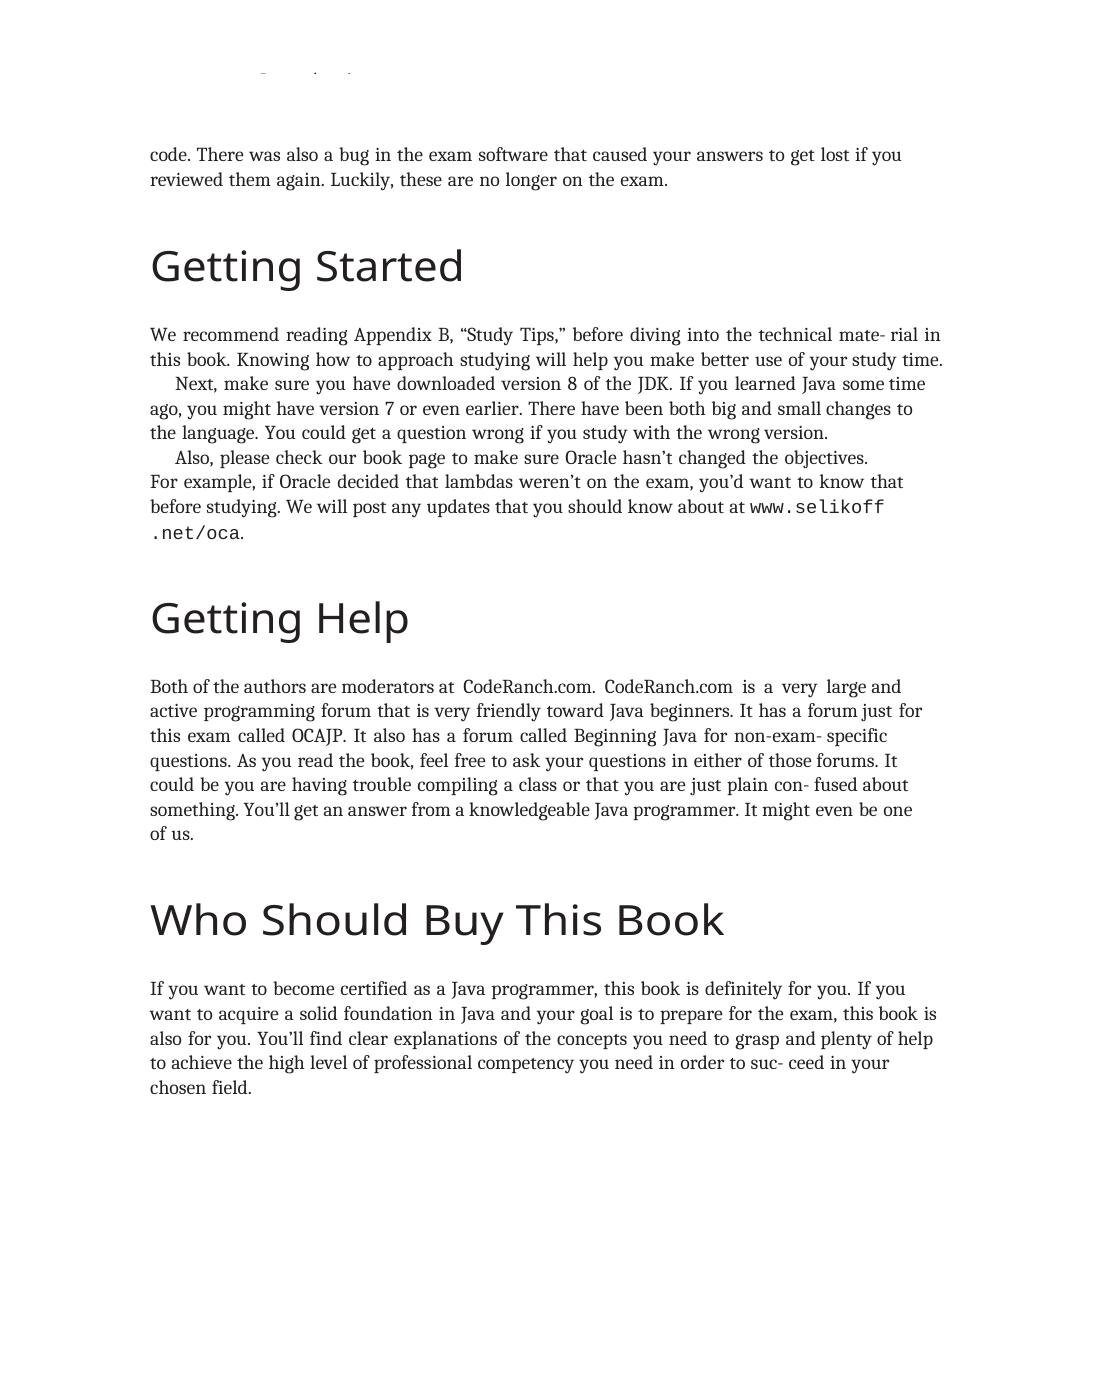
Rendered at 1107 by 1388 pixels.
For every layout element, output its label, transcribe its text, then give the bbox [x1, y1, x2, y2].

text .net/oca. [150, 521, 1106, 544]
subtitle Getting Help [150, 588, 1106, 645]
text We recommend reading Appendix B, “Study Tips,” before diving into the technical mate- rial in this book. Knowing how to approach studying will help you make better use of your study time. [150, 323, 943, 371]
subtitle Getting Started [150, 236, 1106, 293]
text Both of the authors are moderators at CodeRanch.com. CodeRanch.com is a very large and active programming forum that is very friendly toward Java beginners. It has a forum just for this exam called OCAJP. It also has a forum called Beginning Java for non-exam- specific questions. As you read the book, feel free to ask your questions in either of those forums. It could be you are having trouble compiling a class or that you are just plain con- fused about something. You’ll get an answer from a knowledgeable Java programmer. It might even be one of us. [150, 676, 930, 846]
text Also, please check our book page to make sure Oracle hasn’t changed the objectives. [175, 446, 1106, 469]
text If you want to become certified as a Java programmer, this book is definitely for you. If you want to acquire a solid foundation in Java and your goal is to prepare for the exam, this book is also for you. You’ll find clear explanations of the concepts you need to grasp and plenty of help to achieve the high level of professional competency you need in order to suc- ceed in your chosen field. [150, 978, 943, 1099]
text code. There was also a bug in the exam software that caused your answers to get lost if you reviewed them again. Luckily, these are no longer on the exam. [150, 144, 943, 191]
text Next, make sure you have downloaded version 8 of the JDK. If you learned Java some time ago, you might have version 7 or even earlier. There have been both big and small changes to the language. You could get a question wrong if you study with the wrong version. [150, 373, 936, 445]
subtitle Who Should Buy This Book [150, 891, 1106, 948]
text For example, if Oracle decided that lambdas weren’t on the exam, you’d want to know that before studying. We will post any updates that you should know about at www.selikoff [150, 471, 943, 519]
